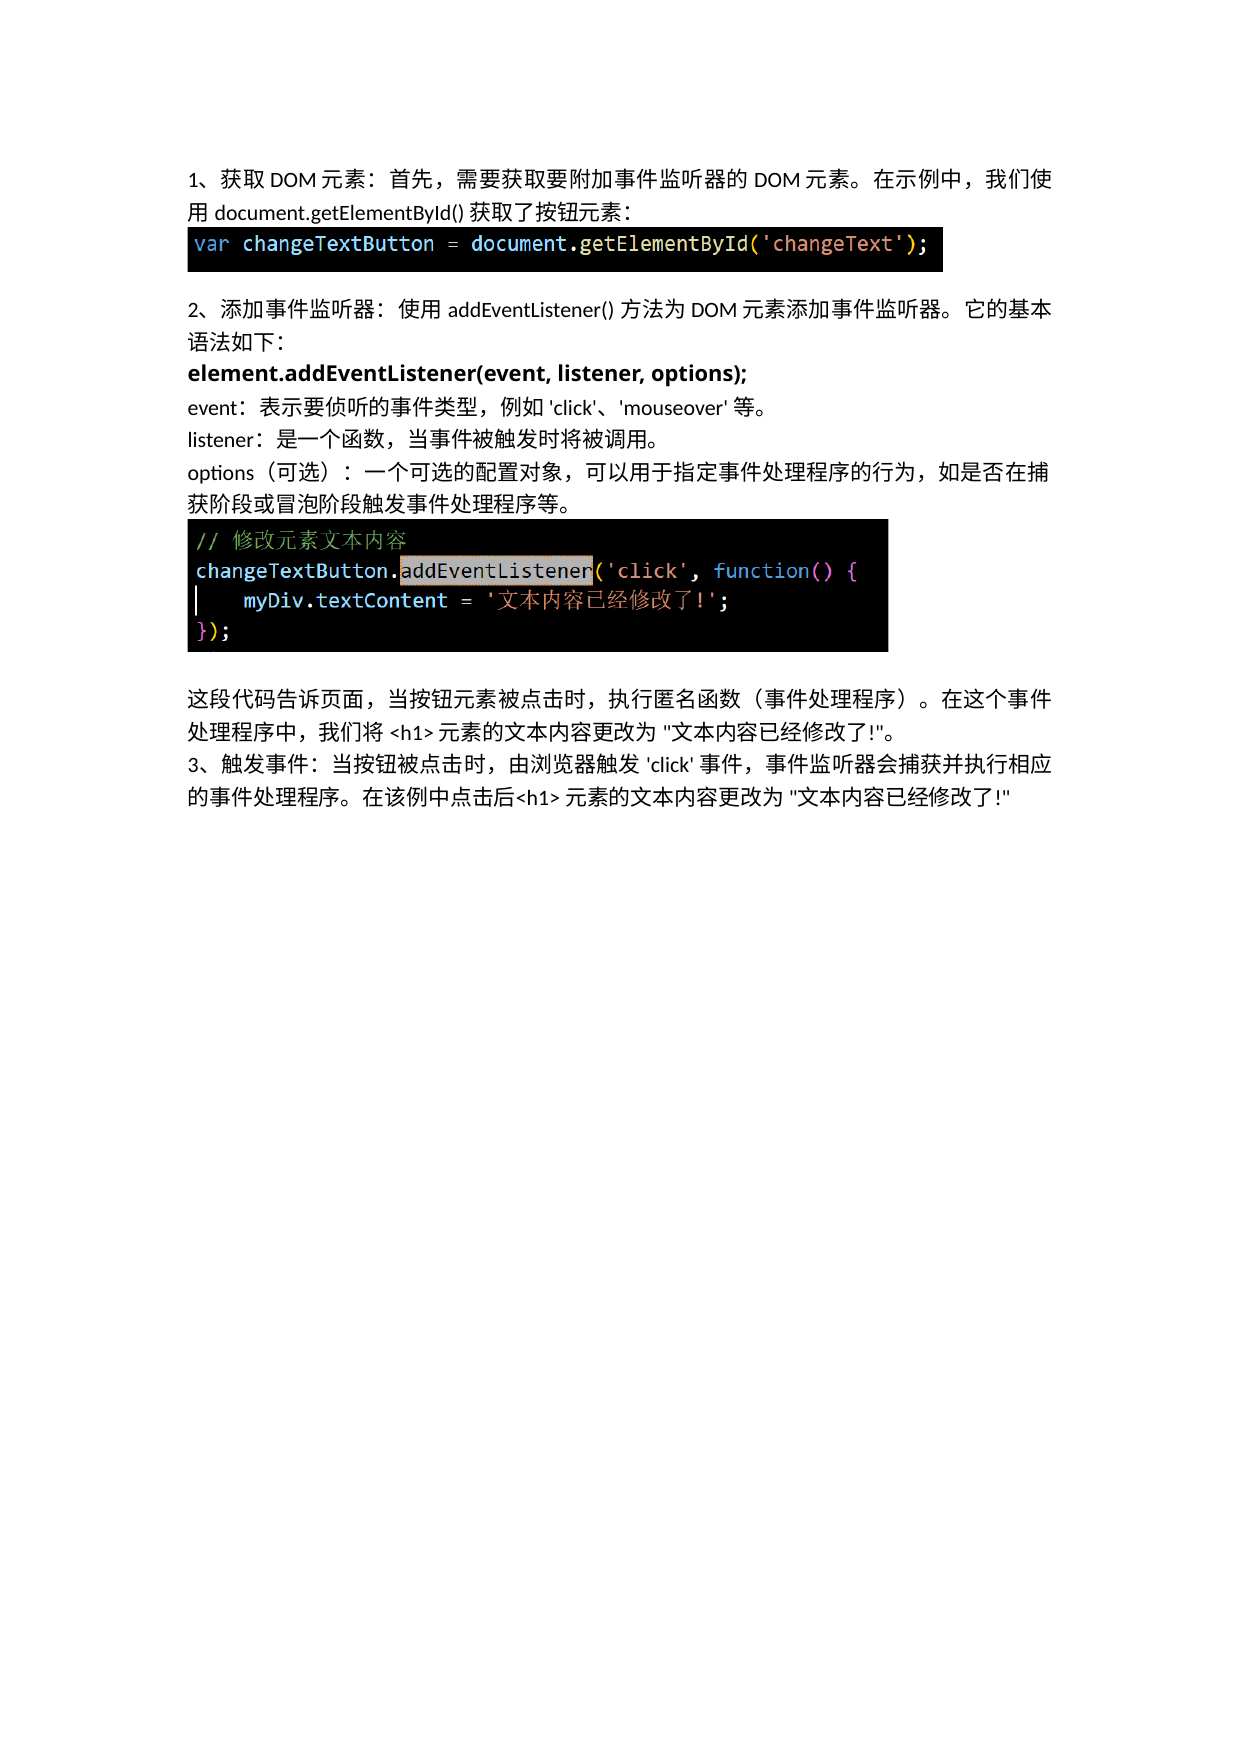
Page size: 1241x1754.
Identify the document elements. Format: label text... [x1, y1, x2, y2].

list 这段代码告诉页面，当按钮元素被点击时，执行匿名函数（事件处理程序）。在这个事件处理程序中，我们将 <h1> 元素的文本内容更改为 "文本内容已经修改了!"。 [187, 682, 1053, 747]
list listener：是一个函数，当事件被触发时将被调用。 [187, 422, 1053, 454]
list options（可选）：一个可选的配置对象，可以用于指定事件处理程序的行为，如是否在捕获阶段或冒泡阶段触发事件处理程序等。 [187, 454, 1053, 519]
list 获取DOM元素：首先，需要获取要附加事件监听器的DOM元素。在示例中，我们使用 document.getElementById() 获取了按钮元素： [187, 162, 1053, 227]
picture [187, 227, 943, 272]
list event：表示要侦听的事件类型，例如 'click'、'mouseover' 等。 [187, 389, 1053, 422]
list 3、触发事件：当按钮被点击时，由浏览器触发 'click' 事件，事件监听器会捕获并执行相应的事件处理程序。在该例中点击后<h1> 元素的文本内容更改为 "文本内容已经修改了!" [187, 747, 1053, 812]
list 添加事件监听器：使用 addEventListener() 方法为DOM元素添加事件监听器。它的基本语法如下： [187, 292, 1053, 357]
list element.addEventListener(event, listener, options); [187, 357, 1053, 389]
picture [187, 519, 889, 652]
